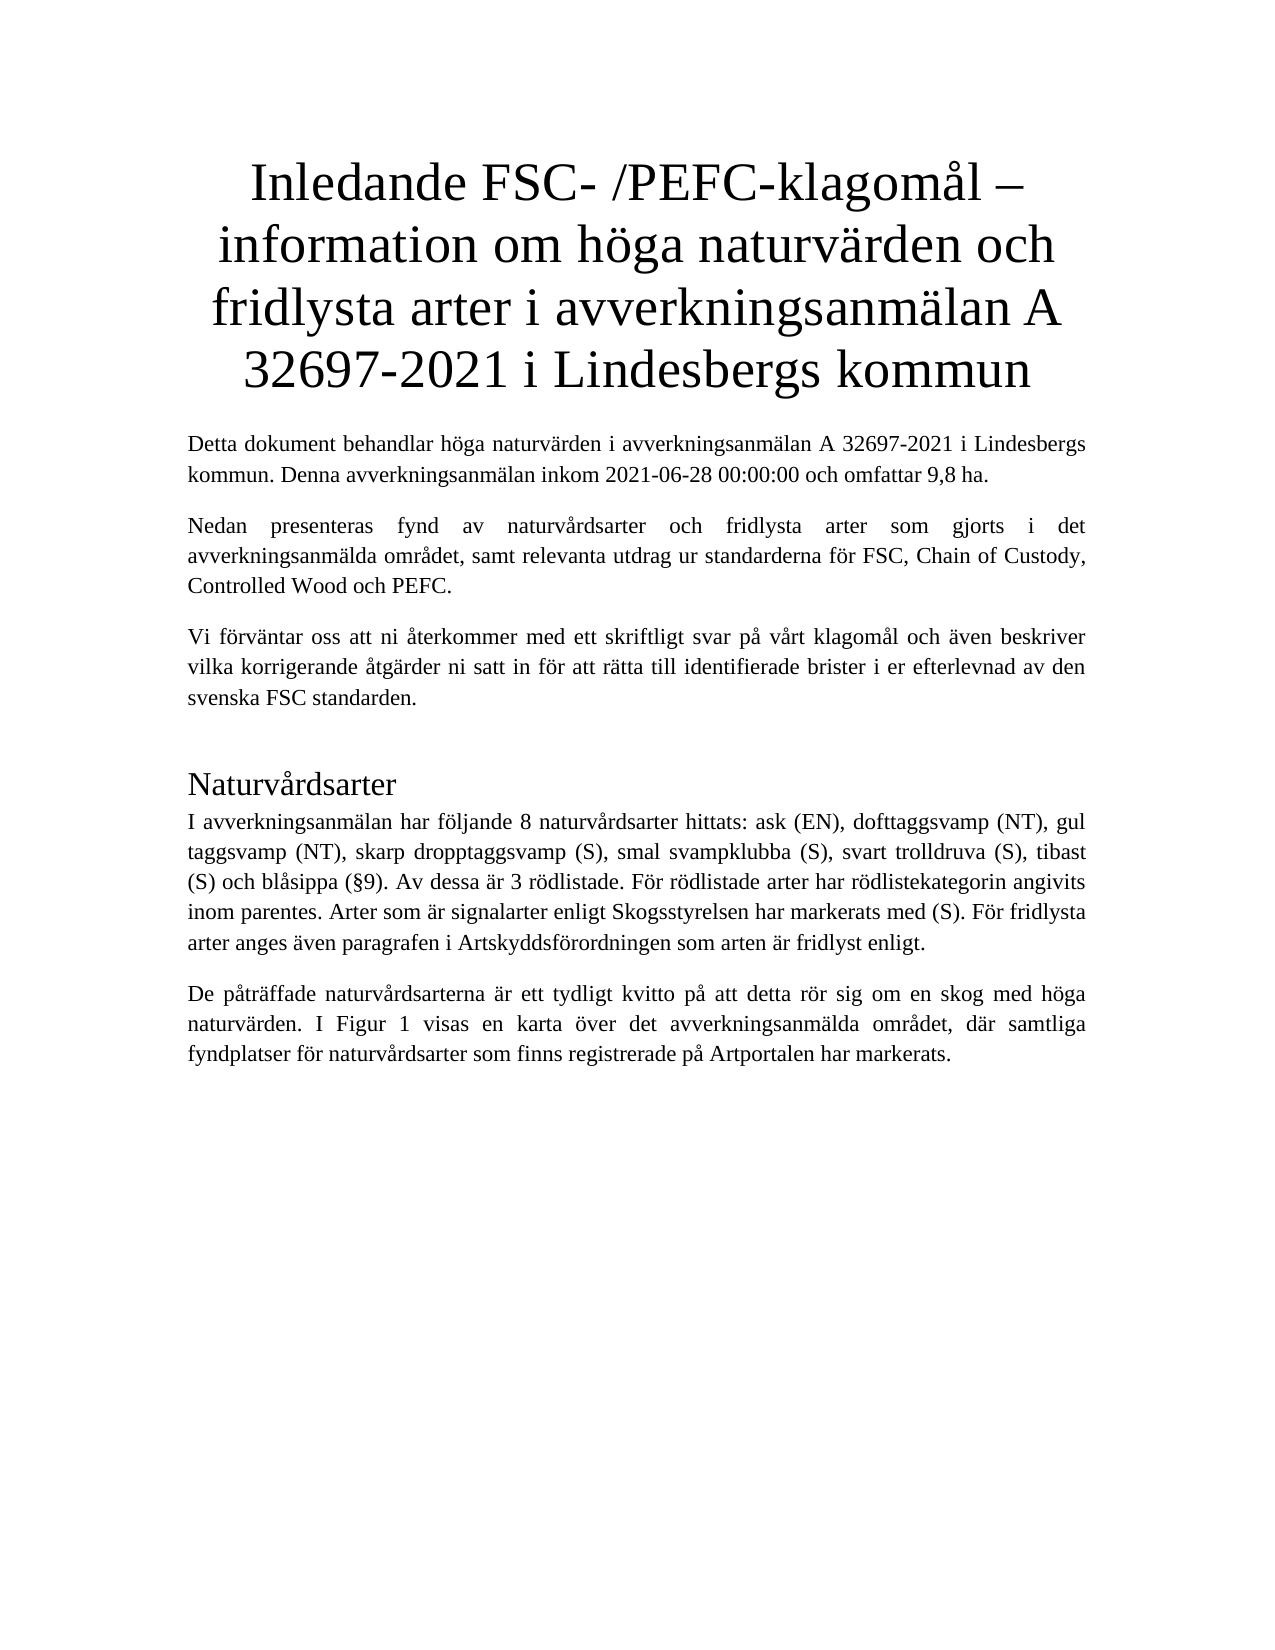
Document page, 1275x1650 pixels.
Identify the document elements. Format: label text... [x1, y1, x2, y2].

title Inledande FSC- /PEFC-klagomål – information om höga naturvärden och fridlysta arter i avverkningsanmälan A 32697-2021 i Lindesbergs kommun [187, 150, 1087, 399]
text I avverkningsanmälan har följande 8 naturvårdsarter hittats: ask (EN), dofttaggsvamp (NT), gul taggsvamp (NT), skarp dropptaggsvamp (S), smal svampklubba (S), svart trolldruva (S), tibast (S) och blåsippa (§9). Av dessa är 3 rödlistade. För rödlistade arter har rödlistekategorin angivits inom parentes. Arter som är signalarter enligt Skogsstyrelsen har markerats med (S). För fridlysta arter anges även paragrafen i Artskyddsförordningen som arten är fridlyst enligt. [187, 808, 1087, 955]
text De påträffade naturvårdsarterna är ett tydligt kvitto på att detta rör sig om en skog med höga naturvärden. I Figur 1 visas en karta över det avverkningsanmälda området, där samtliga fyndplatser för naturvårdsarter som finns registrerade på Artportalen har markerats. [187, 980, 1087, 1066]
text Nedan presenteras fynd av naturvårdsarter och fridlysta arter som gjorts i det avverkningsanmälda området, samt relevanta utdrag ur standarderna för FSC, Chain of Custody, Controlled Wood och PEFC. [187, 512, 1087, 598]
subtitle Naturvårdsarter [187, 764, 1087, 802]
text Detta dokument behandlar höga naturvärden i avverkningsanmälan A 32697-2021 i Lindesbergs kommun. Denna avverkningsanmälan inkom 2021-06-28 00:00:00 och omfattar 9,8 ha. [187, 430, 1087, 487]
text Vi förväntar oss att ni återkommer med ett skriftligt svar på vårt klagomål och även beskriver vilka korrigerande åtgärder ni satt in för att rätta till identifierade brister i er efterlevnad av den svenska FSC standarden. [187, 623, 1087, 710]
